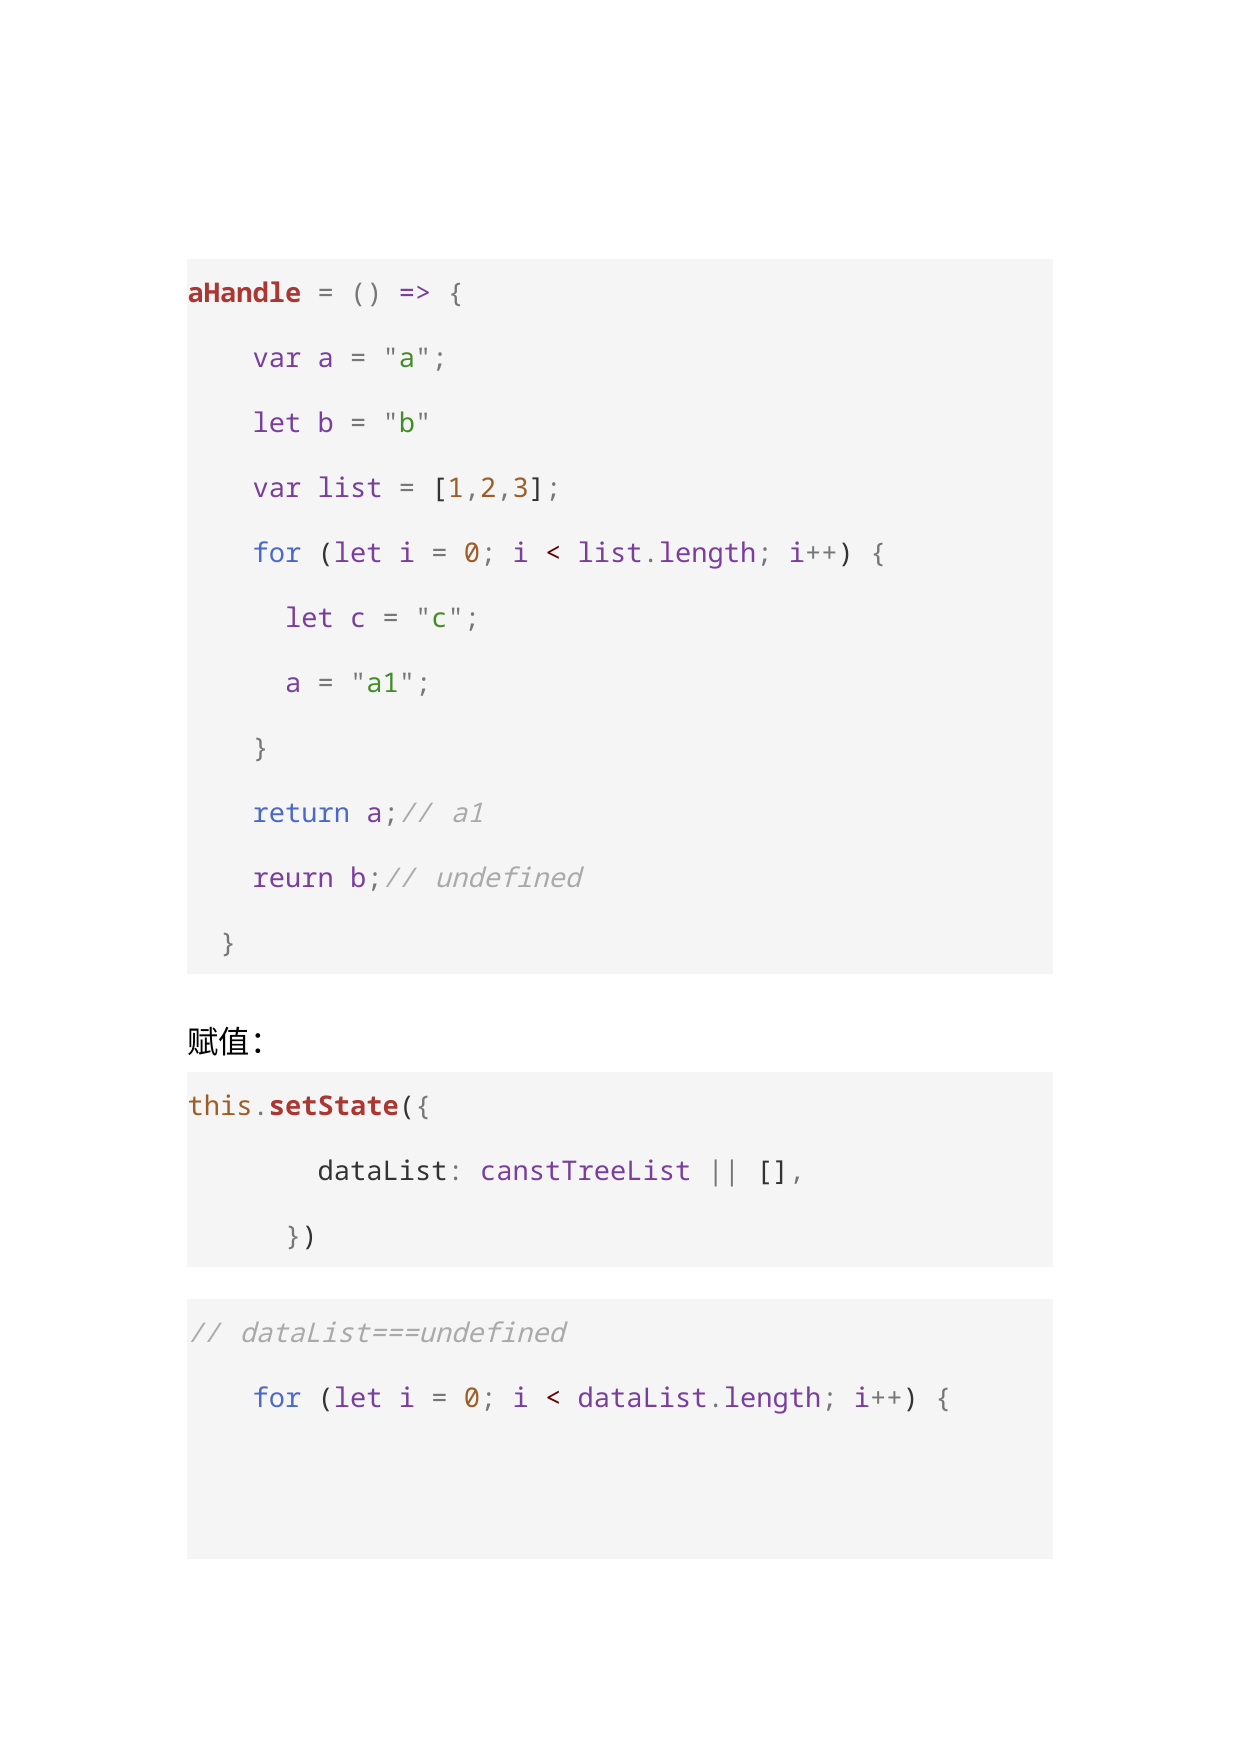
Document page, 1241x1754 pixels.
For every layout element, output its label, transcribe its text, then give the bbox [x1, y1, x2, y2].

text var a = "a"; [187, 324, 1053, 389]
text let b = "b" [187, 389, 1053, 454]
text return a;// a1 [187, 779, 1053, 844]
text for (let i = 0; i < dataList.length; i++) { [187, 1364, 1053, 1429]
text a = "a1"; [187, 649, 1053, 714]
text reurn b;// undefined [187, 844, 1053, 909]
text for (let i = 0; i < list.length; i++) { [187, 519, 1053, 584]
text var list = [1,2,3]; [187, 454, 1053, 519]
text // dataList===undefined [187, 1299, 1053, 1364]
text }) [187, 1202, 1053, 1267]
text let c = "c"; [187, 584, 1053, 649]
text aHandle = () => { [187, 259, 1053, 324]
text } [187, 714, 1053, 779]
text } [187, 909, 1053, 974]
text dataList: canstTreeList || [], [187, 1137, 1053, 1202]
text this.setState({ [187, 1072, 1053, 1137]
text 赋值： [187, 1007, 1053, 1072]
